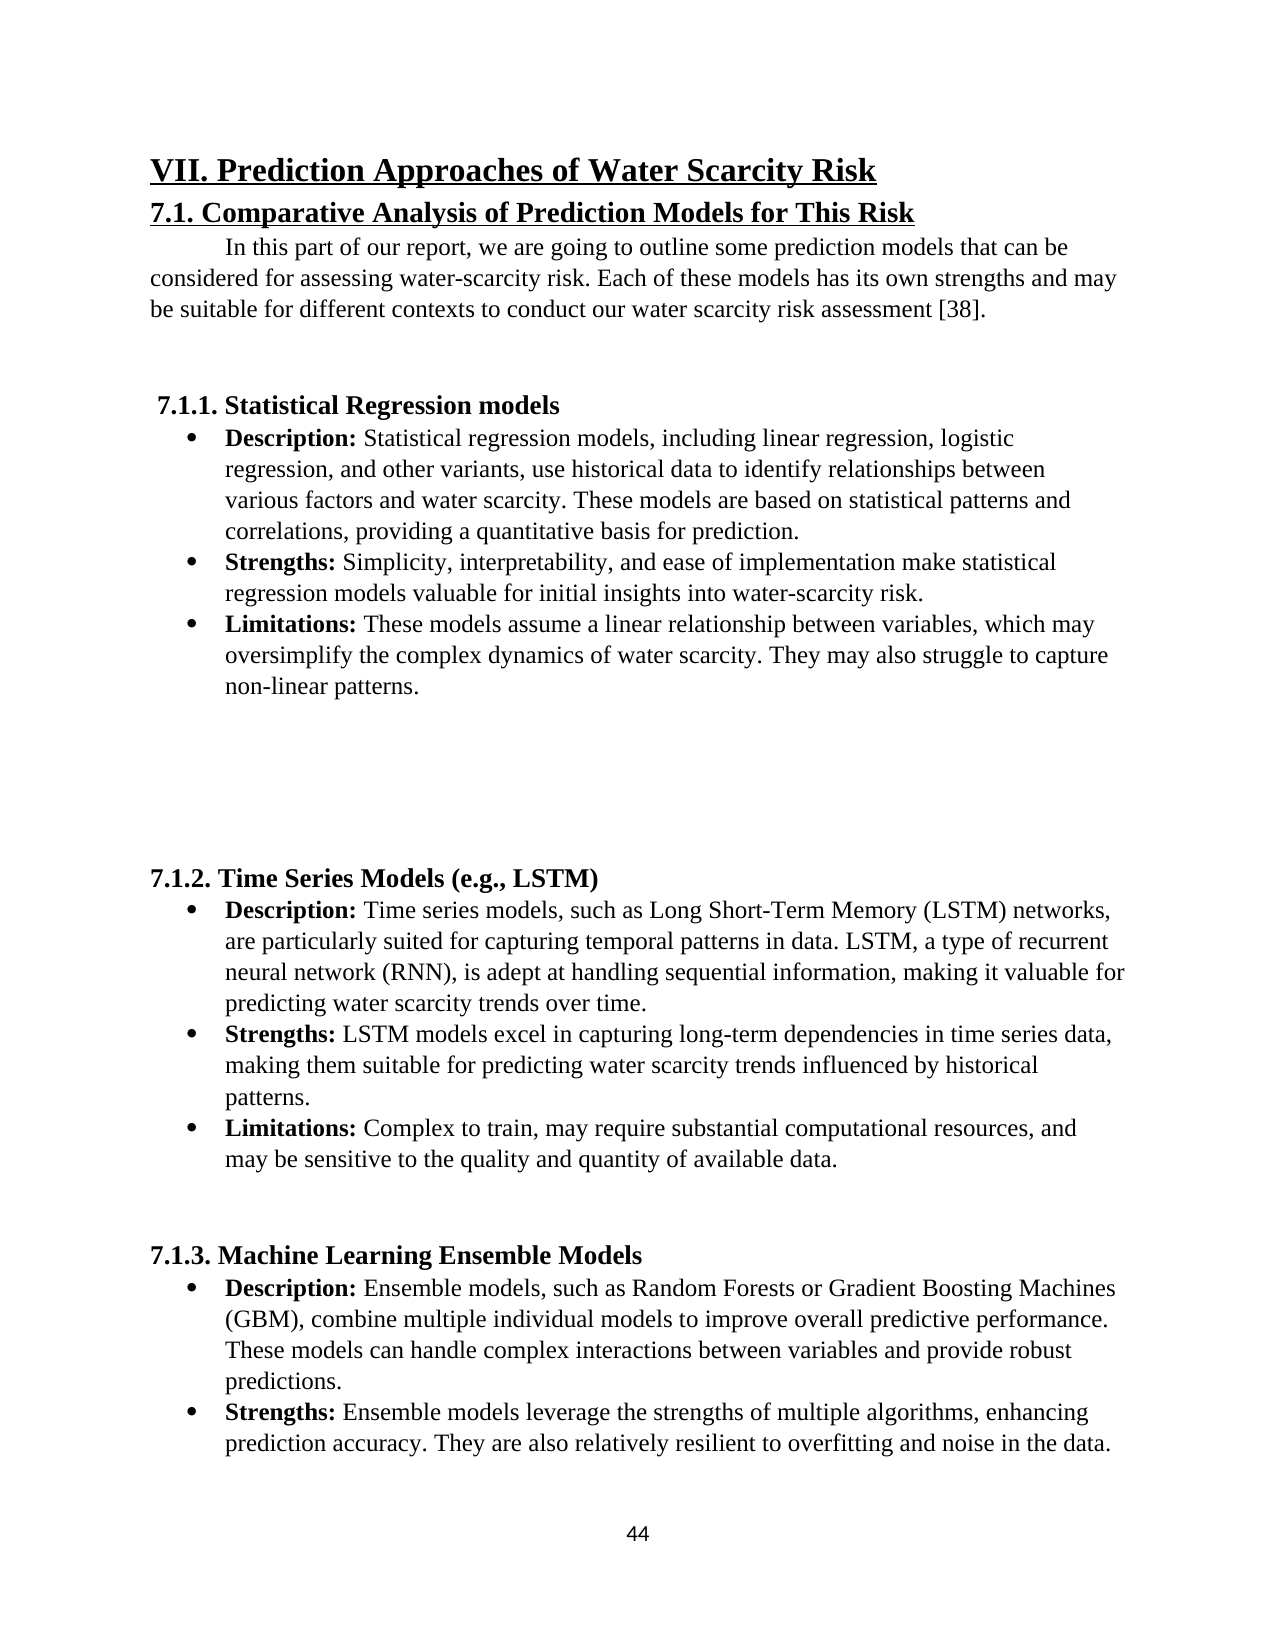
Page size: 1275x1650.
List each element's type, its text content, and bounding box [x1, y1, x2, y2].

list Limitations: Complex to train, may require substantial computational resources, and may be sensitive to the quality and quantity of available data. [187, 1113, 1125, 1172]
list Strengths: Ensemble models leverage the strengths of multiple algorithms, enhancing prediction accuracy. They are also relatively resilient to overfitting and noise in the data. [187, 1397, 1125, 1457]
list Strengths: Simplicity, interpretability, and ease of implementation make statistical regression models valuable for initial insights into water-scarcity risk. [187, 547, 1125, 607]
list Description: Statistical regression models, including linear regression, logistic regression, and other variants, use historical data to identify relationships between various factors and water scarcity. These models are based on statistical patterns and correlations, providing a quantitative basis for prediction. [187, 423, 1125, 544]
subtitle 7.1.3. Machine Learning Ensemble Models [150, 1239, 1125, 1270]
subtitle VII. Prediction Approaches of Water Scarcity Risk [150, 150, 1125, 188]
text In this part of our report, we are going to outline some prediction models that can be considered for assessing water-scarcity risk. Each of these models has its own strengths and may be suitable for different contexts to conduct our water scarcity risk assessment [38]. [150, 232, 1125, 322]
list Description: Time series models, such as Long Short-Term Memory (LSTM) networks, are particularly suited for capturing temporal patterns in data. LSTM, a type of recurrent neural network (RNN), is adept at handling sequential information, making it valuable for predicting water scarcity trends over time. [187, 895, 1125, 1017]
subtitle 7.1. Comparative Analysis of Prediction Models for This Risk [150, 196, 1125, 229]
list Strengths: LSTM models excel in capturing long-term dependencies in time series data, making them suitable for predicting water scarcity trends influenced by historical patterns. [187, 1019, 1125, 1110]
subtitle 7.1.1. Statistical Regression models [150, 389, 1125, 420]
list Description: Ensemble models, such as Random Forests or Gradient Boosting Machines (GBM), combine multiple individual models to improve overall predictive performance. These models can handle complex interactions between variables and provide robust predictions. [187, 1273, 1125, 1394]
subtitle 7.1.2. Time Series Models (e.g., LSTM) [150, 862, 1125, 893]
list Limitations: These models assume a linear relationship between variables, which may oversimplify the complex dynamics of water scarcity. They may also struggle to capture non-linear patterns. [187, 609, 1125, 700]
